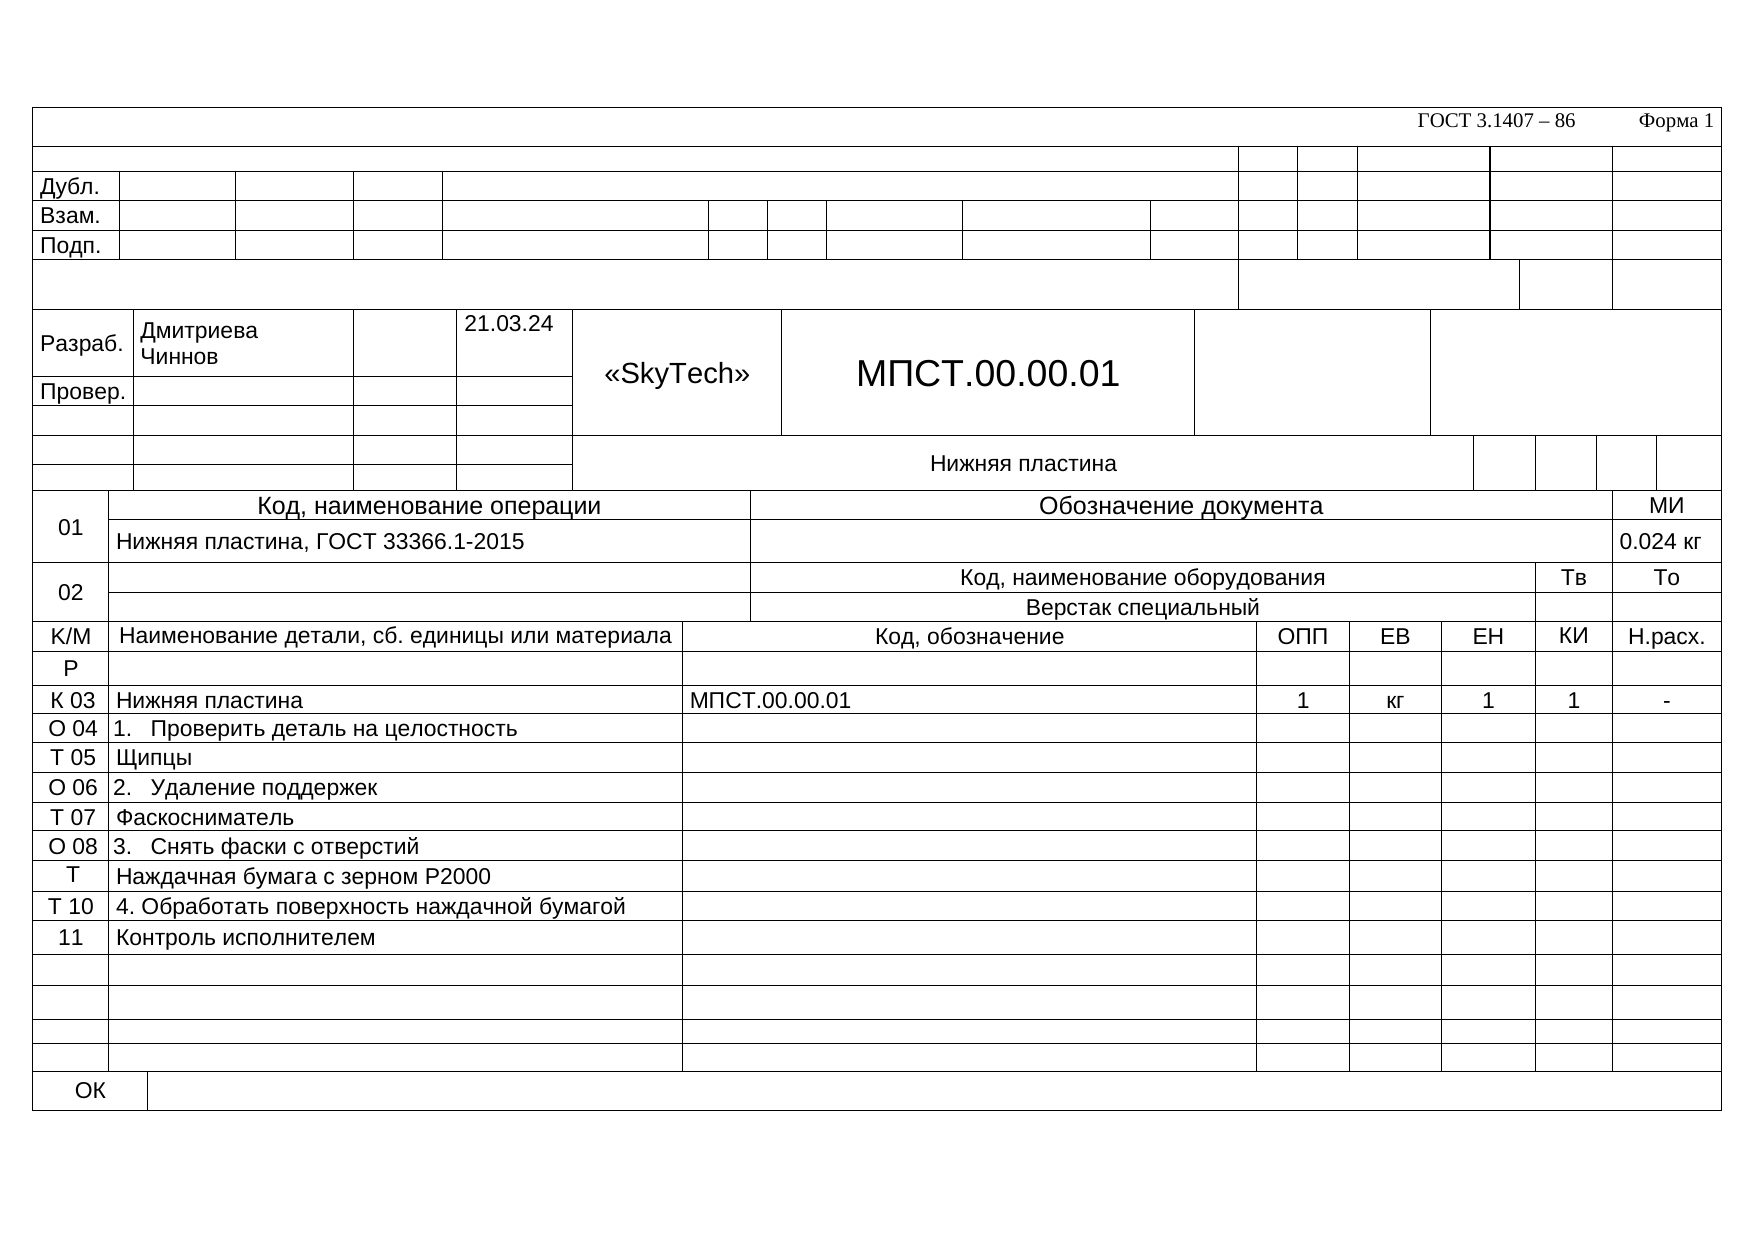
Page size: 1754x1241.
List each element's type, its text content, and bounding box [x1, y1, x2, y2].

table_cell [1298, 172, 1357, 200]
table_cell [109, 986, 682, 1018]
table_cell [33, 436, 133, 464]
table_cell [134, 406, 353, 435]
table_cell [1597, 436, 1656, 490]
table_cell [33, 1044, 108, 1071]
table_cell Наименование детали, сб. единицы или материала Обозначение , код [109, 622, 682, 651]
table_cell [354, 436, 456, 464]
table_cell [1257, 892, 1349, 920]
table_cell 1 [1442, 686, 1535, 713]
table_cell [1257, 714, 1349, 742]
table_cell [1298, 147, 1357, 171]
table_cell [1613, 172, 1721, 200]
table_cell [120, 172, 235, 200]
table_cell [1442, 986, 1535, 1018]
table_cell [683, 955, 1256, 985]
table_cell [683, 743, 1256, 772]
table_cell [1350, 892, 1441, 920]
table_cell Обозначение документа [751, 491, 1612, 519]
table_cell [1613, 892, 1721, 920]
table_cell кг [1350, 686, 1441, 713]
table_cell Код, наименование оборудования [751, 563, 1535, 592]
table_cell [1442, 1020, 1535, 1043]
table_cell [457, 406, 572, 435]
table_cell [1536, 1044, 1612, 1071]
table_cell [1613, 714, 1721, 742]
table_cell [1358, 231, 1489, 259]
table_cell [236, 172, 353, 200]
table_cell [1350, 1044, 1441, 1071]
table_cell О 08 [33, 831, 108, 860]
table_cell [709, 231, 767, 259]
table_cell Дмитриева Чиннов [134, 310, 353, 376]
table_cell [1613, 831, 1721, 860]
table_cell [1613, 803, 1721, 830]
table_cell [1358, 147, 1489, 171]
table_cell [236, 201, 353, 229]
table_cell [1358, 201, 1489, 229]
table_cell [1442, 831, 1535, 860]
table_cell МПСТ.00.00.01 [782, 310, 1194, 435]
table_cell [33, 955, 108, 985]
table_cell [1536, 861, 1612, 891]
table_cell [1442, 955, 1535, 985]
table_cell [1151, 201, 1238, 229]
table_cell [354, 406, 456, 435]
table_cell [1536, 892, 1612, 920]
table_cell К 03 [33, 686, 108, 713]
table_cell [457, 436, 572, 464]
table_cell Т 05 [33, 743, 108, 772]
table_cell [120, 231, 235, 259]
table_cell [1442, 773, 1535, 802]
table_cell [354, 201, 442, 229]
table_cell [1442, 714, 1535, 742]
table_cell [1613, 773, 1721, 802]
table_cell Взам. [33, 201, 119, 229]
table_cell [1350, 714, 1441, 742]
table_cell [1257, 986, 1349, 1018]
table_cell [683, 986, 1256, 1018]
table_cell [1257, 921, 1349, 954]
table_cell [1613, 1044, 1721, 1071]
table_cell [1491, 172, 1612, 200]
table_cell [1536, 714, 1612, 742]
table_cell [33, 260, 1238, 309]
table_cell [768, 231, 826, 259]
table_cell Н.расх. [1613, 622, 1721, 651]
table_cell Р [33, 652, 108, 685]
table_cell [827, 201, 962, 229]
table_cell [683, 714, 1256, 742]
table_cell [963, 201, 1150, 229]
table_cell [1239, 231, 1297, 259]
table_cell [1491, 147, 1612, 171]
table_cell [683, 652, 1256, 685]
table_cell [1257, 955, 1349, 985]
table_cell [683, 773, 1256, 802]
table_cell ОК [33, 1072, 147, 1110]
table_cell Наждачная бумага с зерном P2000 [109, 861, 682, 891]
table_cell «SkyTech» [573, 310, 781, 435]
table_cell [1257, 773, 1349, 802]
table_cell Фаскосниматель [109, 803, 682, 830]
table_cell [109, 593, 750, 621]
table_cell [768, 201, 826, 229]
table_cell [1257, 831, 1349, 860]
table_cell [1350, 743, 1441, 772]
table_cell [1536, 743, 1612, 772]
table_cell 1 [1257, 686, 1349, 713]
table_cell [354, 465, 456, 490]
table_cell Контроль исполнителем [109, 921, 682, 954]
table_cell МИ [1613, 491, 1721, 519]
table_cell [1257, 861, 1349, 891]
table_cell [1442, 652, 1535, 685]
table_cell Снять фаски с отверстий [109, 831, 682, 860]
table_cell 02 [33, 563, 108, 621]
table_cell [1350, 955, 1441, 985]
table_cell [1613, 955, 1721, 985]
table_cell [683, 921, 1256, 954]
table_cell [1239, 201, 1297, 229]
table_cell [1151, 231, 1238, 259]
table_cell Подп. [33, 231, 119, 259]
table_cell [1536, 803, 1612, 830]
table_cell Т 10 [33, 892, 108, 920]
table_cell [1613, 921, 1721, 954]
table_cell [1239, 147, 1297, 171]
table_cell О 06 [33, 773, 108, 802]
table_cell [1431, 310, 1721, 435]
table_cell Код, обозначение [683, 622, 1256, 651]
table_cell [134, 436, 353, 464]
table_cell ОПП [1257, 622, 1349, 651]
table_cell [963, 231, 1150, 259]
table_cell [1257, 743, 1349, 772]
table_cell [751, 520, 1612, 562]
table_cell [1195, 310, 1430, 435]
table_cell 21.03.24 [457, 310, 572, 376]
table_cell 01 [33, 491, 108, 562]
table_cell [1239, 260, 1519, 309]
table_cell Т 09 \ [33, 861, 108, 891]
table_cell [1442, 921, 1535, 954]
table_cell [1298, 231, 1357, 259]
table_cell ЕВ [1350, 622, 1441, 651]
table_cell [109, 652, 682, 685]
table_cell [1613, 1020, 1721, 1043]
table_cell [1613, 652, 1721, 685]
table_cell [109, 1020, 682, 1043]
table_cell [1536, 986, 1612, 1018]
table_cell КИ Н расх. [1536, 622, 1612, 651]
table_cell [1350, 803, 1441, 830]
table_cell [1613, 593, 1721, 621]
table_cell [1520, 260, 1612, 309]
table_cell Проверить деталь на целостность [109, 714, 682, 742]
table_cell [683, 892, 1256, 920]
table_cell [354, 310, 456, 376]
table_cell [354, 172, 442, 200]
table_cell - [1613, 686, 1721, 713]
table_cell 4. Обработать поверхность наждачной бумагой [109, 892, 682, 920]
table_cell [1536, 831, 1612, 860]
table_cell [33, 986, 108, 1018]
table_cell [1442, 803, 1535, 830]
table_cell [1350, 1020, 1441, 1043]
table_cell Провер. [33, 377, 133, 405]
table_cell [109, 955, 682, 985]
table_cell [1613, 986, 1721, 1018]
table_cell МПСТ.00.00.01 [683, 686, 1256, 713]
table_cell [1442, 1044, 1535, 1071]
table_cell [33, 1020, 108, 1043]
table_cell [443, 172, 1238, 200]
table_cell [1257, 1020, 1349, 1043]
table_cell Код, наименование операции [109, 491, 750, 519]
table_cell [683, 1044, 1256, 1071]
table_cell [33, 406, 133, 435]
table_cell Нижняя пластина [573, 436, 1473, 490]
table_cell [1613, 147, 1721, 171]
table_cell [457, 465, 572, 490]
table_cell [1257, 1044, 1349, 1071]
table_cell K/M [33, 622, 108, 651]
table_cell [1350, 652, 1441, 685]
table_cell [1613, 260, 1721, 309]
table_cell [1350, 831, 1441, 860]
table_cell [1442, 743, 1535, 772]
table_cell [1350, 986, 1441, 1018]
table_cell [1298, 201, 1357, 229]
table_cell Тв [1536, 563, 1612, 592]
table_cell [1257, 652, 1349, 685]
table_cell Нижняя пластина, ГОСТ 33366.1-2015 [109, 520, 750, 562]
table_cell 11 [33, 921, 108, 954]
table_cell [1474, 436, 1535, 490]
table_cell 1 [1536, 686, 1612, 713]
table_cell [236, 231, 353, 259]
table_cell [443, 231, 708, 259]
table_header ГОСТ 3.1407 – 86 Форма 1 [33, 108, 1721, 146]
table_cell Удаление поддержек [109, 773, 682, 802]
table_cell [134, 465, 353, 490]
table_cell [1536, 436, 1596, 490]
table_cell [148, 1072, 1721, 1110]
table_cell [683, 831, 1256, 860]
table_cell [1536, 652, 1612, 685]
table_cell ЕН [1442, 622, 1535, 651]
table_cell [1350, 861, 1441, 891]
table_cell [1613, 743, 1721, 772]
table_cell Верстак специальный [751, 593, 1535, 621]
table_cell [1358, 172, 1489, 200]
table_cell [1613, 861, 1721, 891]
table_cell [1239, 172, 1297, 200]
table_cell [1536, 1020, 1612, 1043]
table_cell То [1613, 563, 1721, 592]
table_cell [1657, 436, 1721, 490]
table_cell Разраб. [33, 310, 133, 376]
table_cell 0.024 кг [1613, 520, 1721, 562]
table_cell [120, 201, 235, 229]
table_cell [1491, 201, 1612, 229]
table_cell Н.контр. [33, 465, 133, 490]
table_cell [1491, 231, 1612, 259]
table_cell [683, 803, 1256, 830]
table_cell [1350, 773, 1441, 802]
table_cell [1350, 921, 1441, 954]
table_cell [683, 861, 1256, 891]
table_cell О 04 [33, 714, 108, 742]
table_cell [1613, 201, 1721, 229]
table_cell [33, 147, 1238, 171]
table_cell [134, 377, 353, 405]
table_cell Т 07 [33, 803, 108, 830]
table_cell [109, 563, 750, 592]
table_cell [1536, 921, 1612, 954]
table_cell [354, 231, 442, 259]
table_cell Щипцы [109, 743, 682, 772]
table_cell Нижняя пластина [109, 686, 682, 713]
table_cell [1442, 861, 1535, 891]
table_cell [109, 1044, 682, 1071]
table_cell [443, 201, 708, 229]
table_cell Дубл. [33, 172, 119, 200]
table_cell [1536, 955, 1612, 985]
table_cell [1257, 803, 1349, 830]
table_cell [683, 1020, 1256, 1043]
table_cell [1536, 773, 1612, 802]
table_cell [827, 231, 962, 259]
table_cell [1442, 892, 1535, 920]
table_cell [354, 377, 456, 405]
table_cell [457, 377, 572, 405]
table_cell [1536, 593, 1612, 621]
table_cell [1613, 231, 1721, 259]
table_cell [709, 201, 767, 229]
